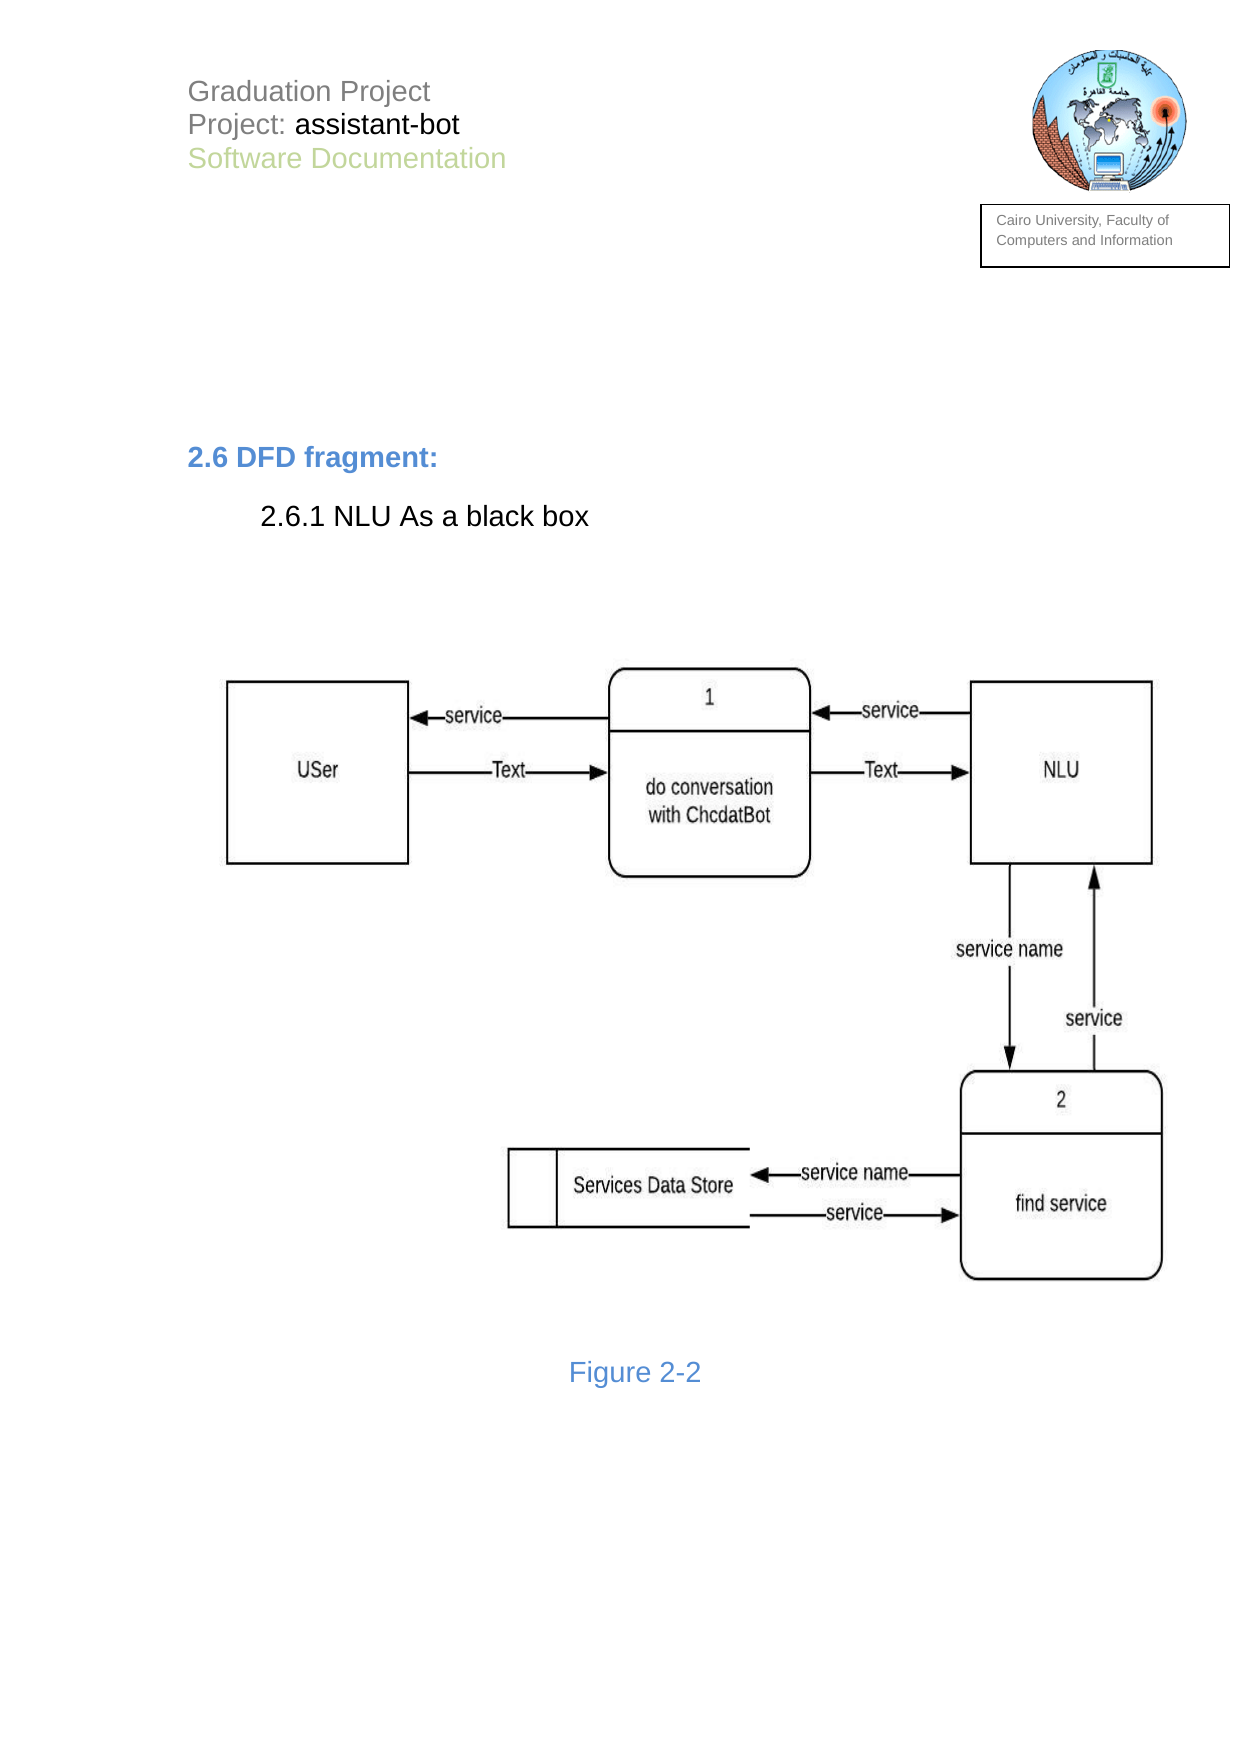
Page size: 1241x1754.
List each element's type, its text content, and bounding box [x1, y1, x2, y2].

text Figure 2-2 [187, 1356, 1053, 1389]
picture [187, 618, 1202, 1331]
text 2.6 DFD fragment: [187, 440, 1053, 473]
text 2.6.1 NLU As a black box [187, 499, 1053, 533]
picture [1032, 50, 1188, 194]
